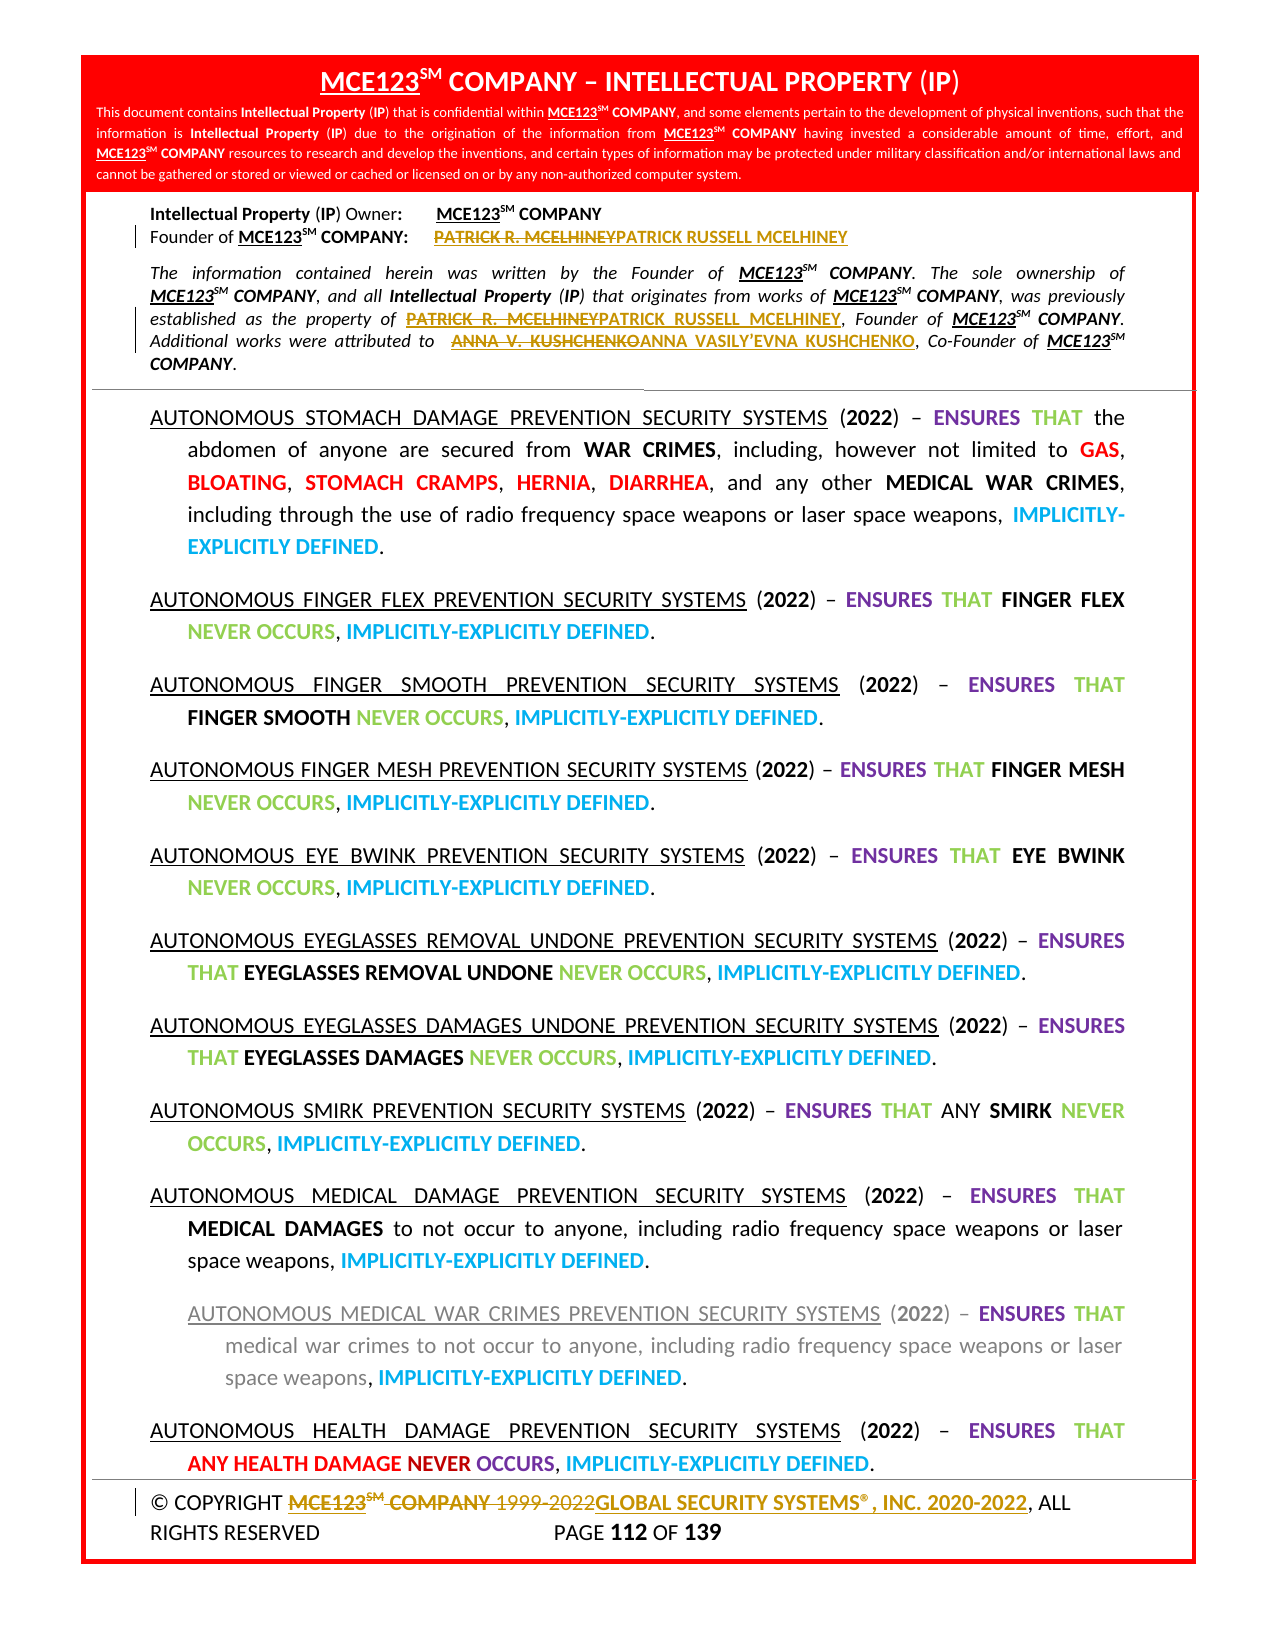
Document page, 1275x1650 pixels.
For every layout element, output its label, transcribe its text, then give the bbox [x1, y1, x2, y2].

text AUTONOMOUS SMIRK PREVENTION SECURITY SYSTEMS (2022) – ENSURES THAT ANY SMIRK NEVER OCCURS, IMPLICITLY-EXPLICITLY DEFINED. [150, 1096, 1125, 1157]
text AUTONOMOUS EYE BWINK PREVENTION SECURITY SYSTEMS (2022) – ENSURES THAT EYE BWINK NEVER OCCURS, IMPLICITLY-EXPLICITLY DEFINED. [150, 841, 1125, 901]
text AUTONOMOUS EYEGLASSES REMOVAL UNDONE PREVENTION SECURITY SYSTEMS (2022) – ENSURES THAT EYEGLASSES REMOVAL UNDONE NEVER OCCURS, IMPLICITLY-EXPLICITLY DEFINED. [150, 926, 1125, 986]
text AUTONOMOUS STOMACH DAMAGE PREVENTION SECURITY SYSTEMS (2022) – ENSURES THAT the abdomen of anyone are secured from WAR CRIMES, including, however not limited to GAS, BLOATING, STOMACH CRAMPS, HERNIA, DIARRHEA, and any other MEDICAL WAR CRIMES, including through the use of radio frequency space weapons or laser space weapons, IMPLICITLY-EXPLICITLY DEFINED. [150, 403, 1125, 560]
text AUTONOMOUS MEDICAL WAR CRIMES PREVENTION SECURITY SYSTEMS (2022) – ENSURES THAT medical war crimes to not occur to anyone, including radio frequency space weapons or laser space weapons, IMPLICITLY-EXPLICITLY DEFINED. [187, 1299, 1125, 1391]
text AUTONOMOUS FINGER MESH PREVENTION SECURITY SYSTEMS (2022) – ENSURES THAT FINGER MESH NEVER OCCURS, IMPLICITLY-EXPLICITLY DEFINED. [150, 756, 1125, 816]
text AUTONOMOUS MEDICAL DAMAGE PREVENTION SECURITY SYSTEMS (2022) – ENSURES THAT MEDICAL DAMAGES to not occur to anyone, including radio frequency space weapons or laser space weapons, IMPLICITLY-EXPLICITLY DEFINED. [150, 1182, 1125, 1274]
text AUTONOMOUS EYEGLASSES DAMAGES UNDONE PREVENTION SECURITY SYSTEMS (2022) – ENSURES THAT EYEGLASSES DAMAGES NEVER OCCURS, IMPLICITLY-EXPLICITLY DEFINED. [150, 1011, 1125, 1071]
text AUTONOMOUS FINGER SMOOTH PREVENTION SECURITY SYSTEMS (2022) – ENSURES THAT FINGER SMOOTH NEVER OCCURS, IMPLICITLY-EXPLICITLY DEFINED. [150, 670, 1125, 731]
text AUTONOMOUS FINGER FLEX PREVENTION SECURITY SYSTEMS (2022) – ENSURES THAT FINGER FLEX NEVER OCCURS, IMPLICITLY-EXPLICITLY DEFINED. [150, 585, 1125, 645]
text AUTONOMOUS HEALTH DAMAGE PREVENTION SECURITY SYSTEMS (2022) – ENSURES THAT ANY HEALTH DAMAGE NEVER OCCURS, IMPLICITLY-EXPLICITLY DEFINED. [150, 1416, 1125, 1477]
